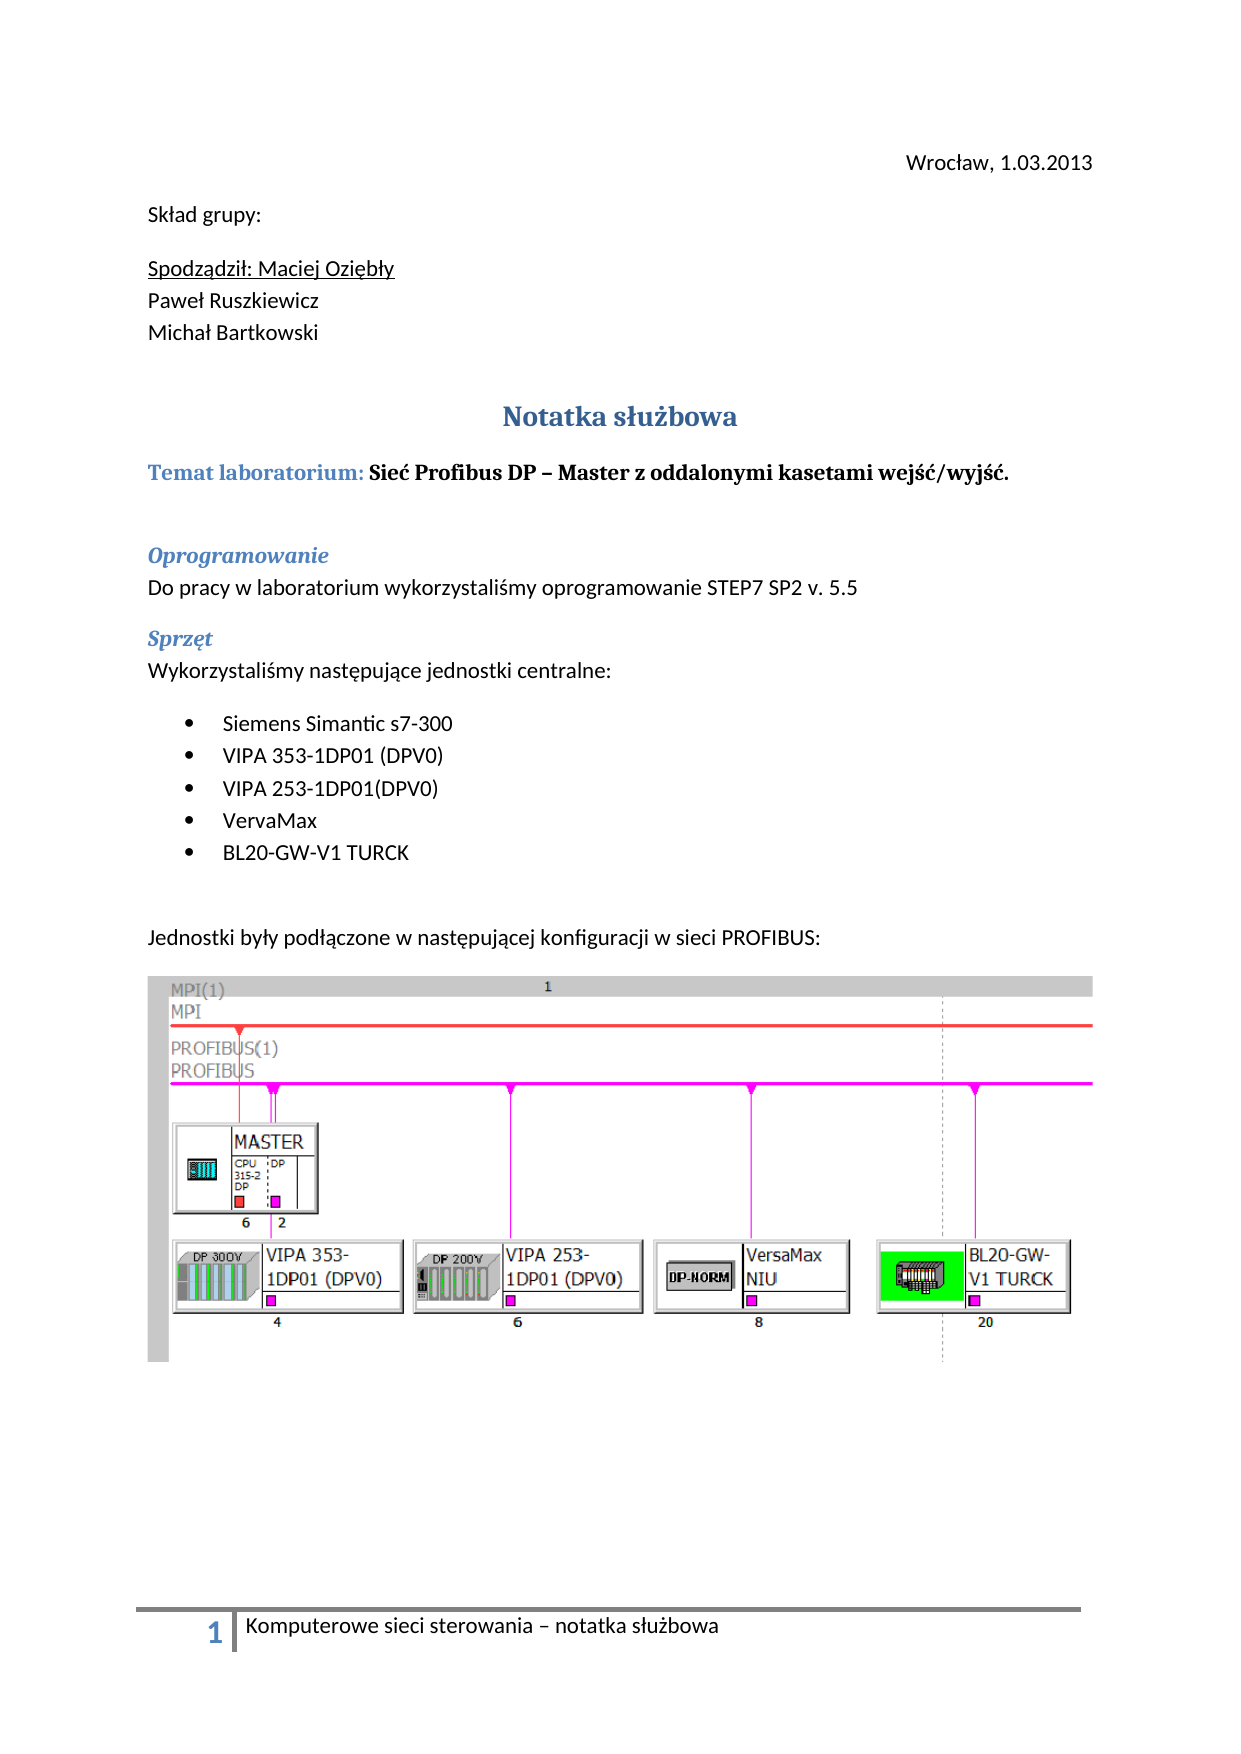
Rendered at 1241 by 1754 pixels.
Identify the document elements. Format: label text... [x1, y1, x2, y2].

subtitle Temat laboratorium: Sieć Profibus DP – Master z oddalonymi kasetami wejść/wyjść. [148, 459, 1093, 486]
text Do pracy w laboratorium wykorzystaliśmy oprogramowanie STEP7 SP2 v. 5.5 [148, 573, 1093, 601]
text Wrocław, 1.03.2013 [148, 148, 1093, 176]
list VIPA 353-1DP01 (DPV0) [185, 741, 1093, 769]
list VervaMax [185, 806, 1093, 834]
text Wykorzystaliśmy następujące jednostki centralne: [148, 656, 1093, 684]
list BL20-GW-V1 TURCK [185, 838, 1093, 866]
picture [147, 976, 1093, 1362]
list VIPA 253-1DP01(DPV0) [185, 774, 1093, 802]
subtitle Notatka służbowa [148, 400, 1093, 434]
subtitle Sprzęt [148, 626, 1093, 652]
subtitle Oprogramowanie [148, 543, 1093, 569]
list Siemens Simantic s7-300 [185, 709, 1093, 737]
text Jednostki były podłączone w następującej konfiguracji w sieci PROFIBUS: [148, 923, 1093, 951]
text Spodządził: Maciej Oziębły Paweł Ruszkiewicz Michał Bartkowski [148, 254, 1093, 346]
text Skład grupy: [148, 201, 1093, 229]
